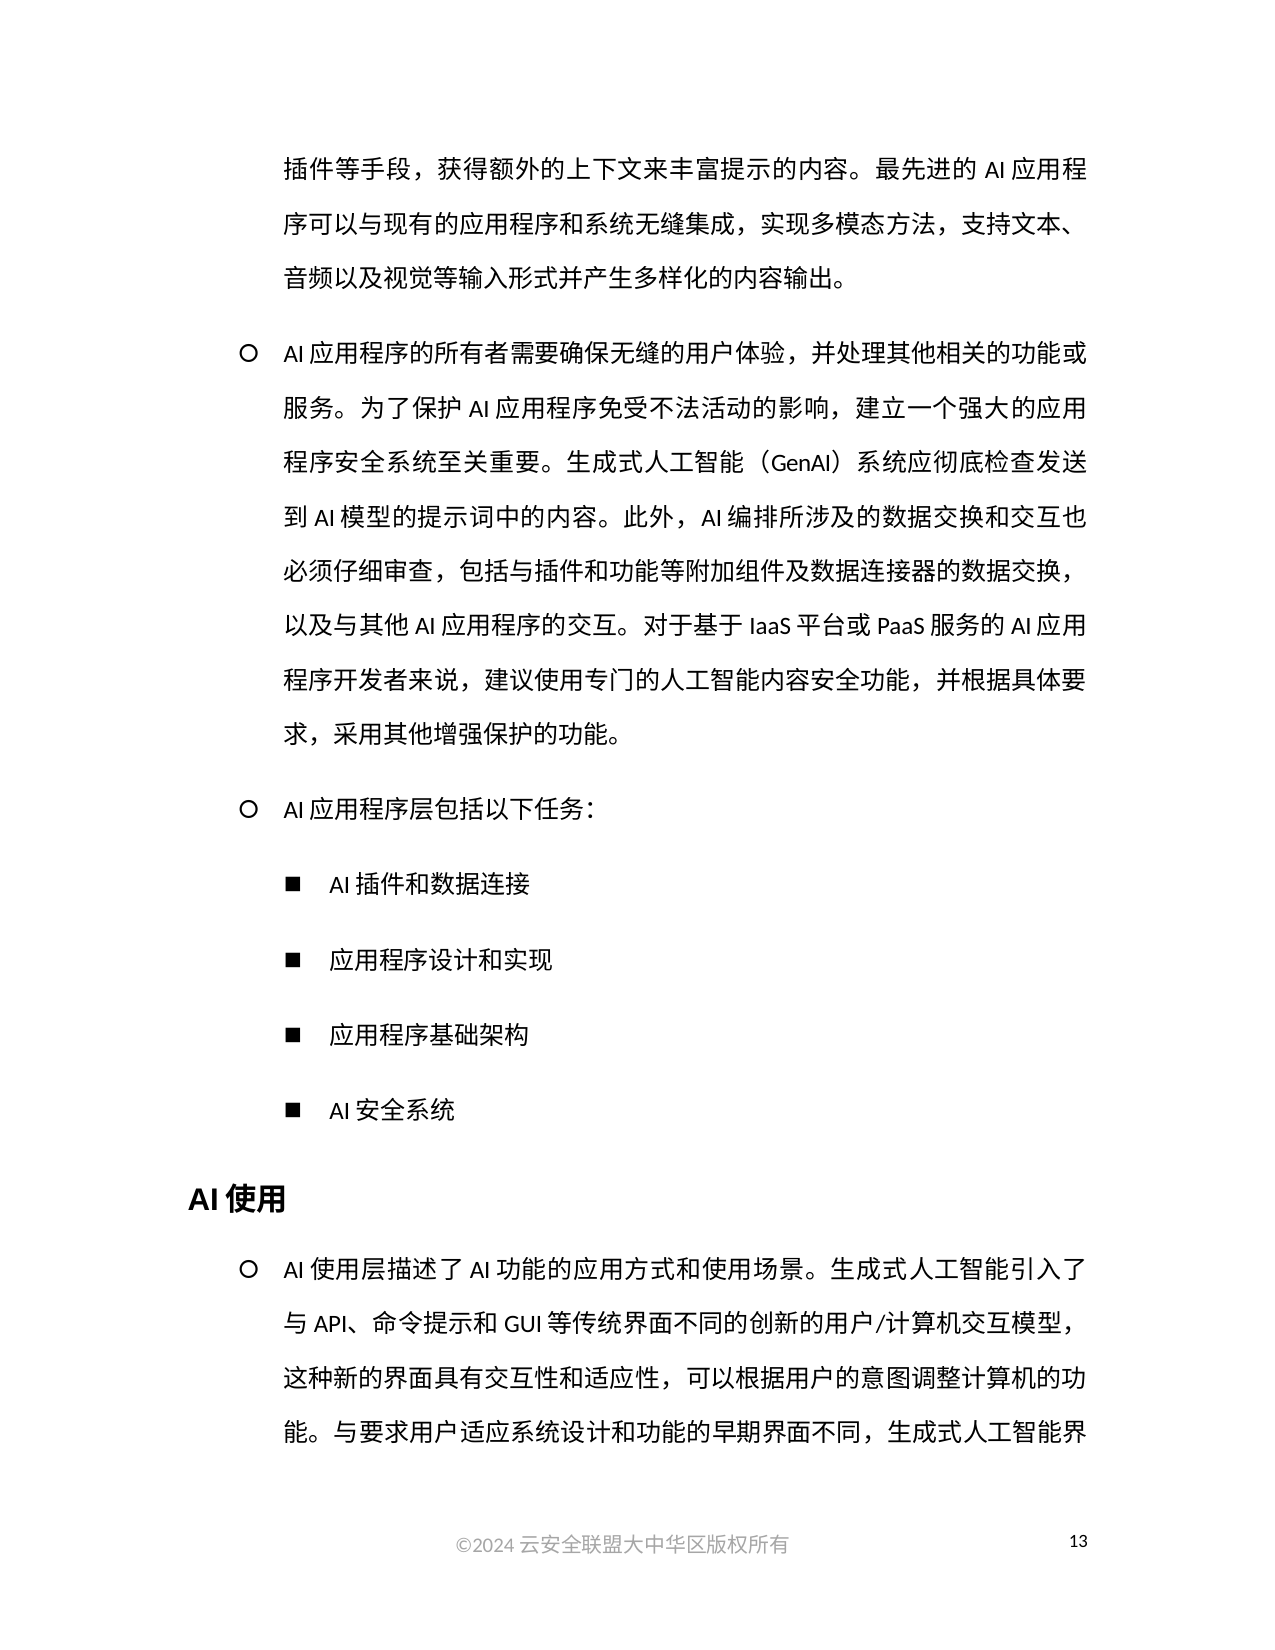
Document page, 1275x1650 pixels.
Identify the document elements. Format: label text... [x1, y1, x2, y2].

list AI安全系统 [283, 1091, 1087, 1127]
list AI应用程序的所有者需要确保无缝的用户体验，并处理其他相关的功能或服务。为了保护AI应用程序免受不法活动的影响，建立一个强大的应用程序安全系统至关重要。生成式人工智能（GenAI）系统应彻底检查发送到AI模型的提示词中的内容。此外，AI编排所涉及的数据交换和交互也必须仔细审查，包括与插件和功能等附加组件及数据连接器的数据交换，以及与其他AI应用程序的交互。对于基于IaaS平台或PaaS服务的AI应用程序开发者来说，建议使用专门的人工智能内容安全功能，并根据具体要求，采用其他增强保护的功能。 [237, 334, 1087, 751]
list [237, 1249, 1087, 1449]
list 应用程序设计和实现 [283, 940, 1087, 976]
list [237, 150, 1087, 295]
subtitle AI使用 [187, 1174, 1087, 1219]
list AI应用程序层包括以下任务： [237, 790, 1087, 826]
list AI插件和数据连接 [283, 865, 1087, 901]
list 应用程序基础架构 [283, 1015, 1087, 1052]
